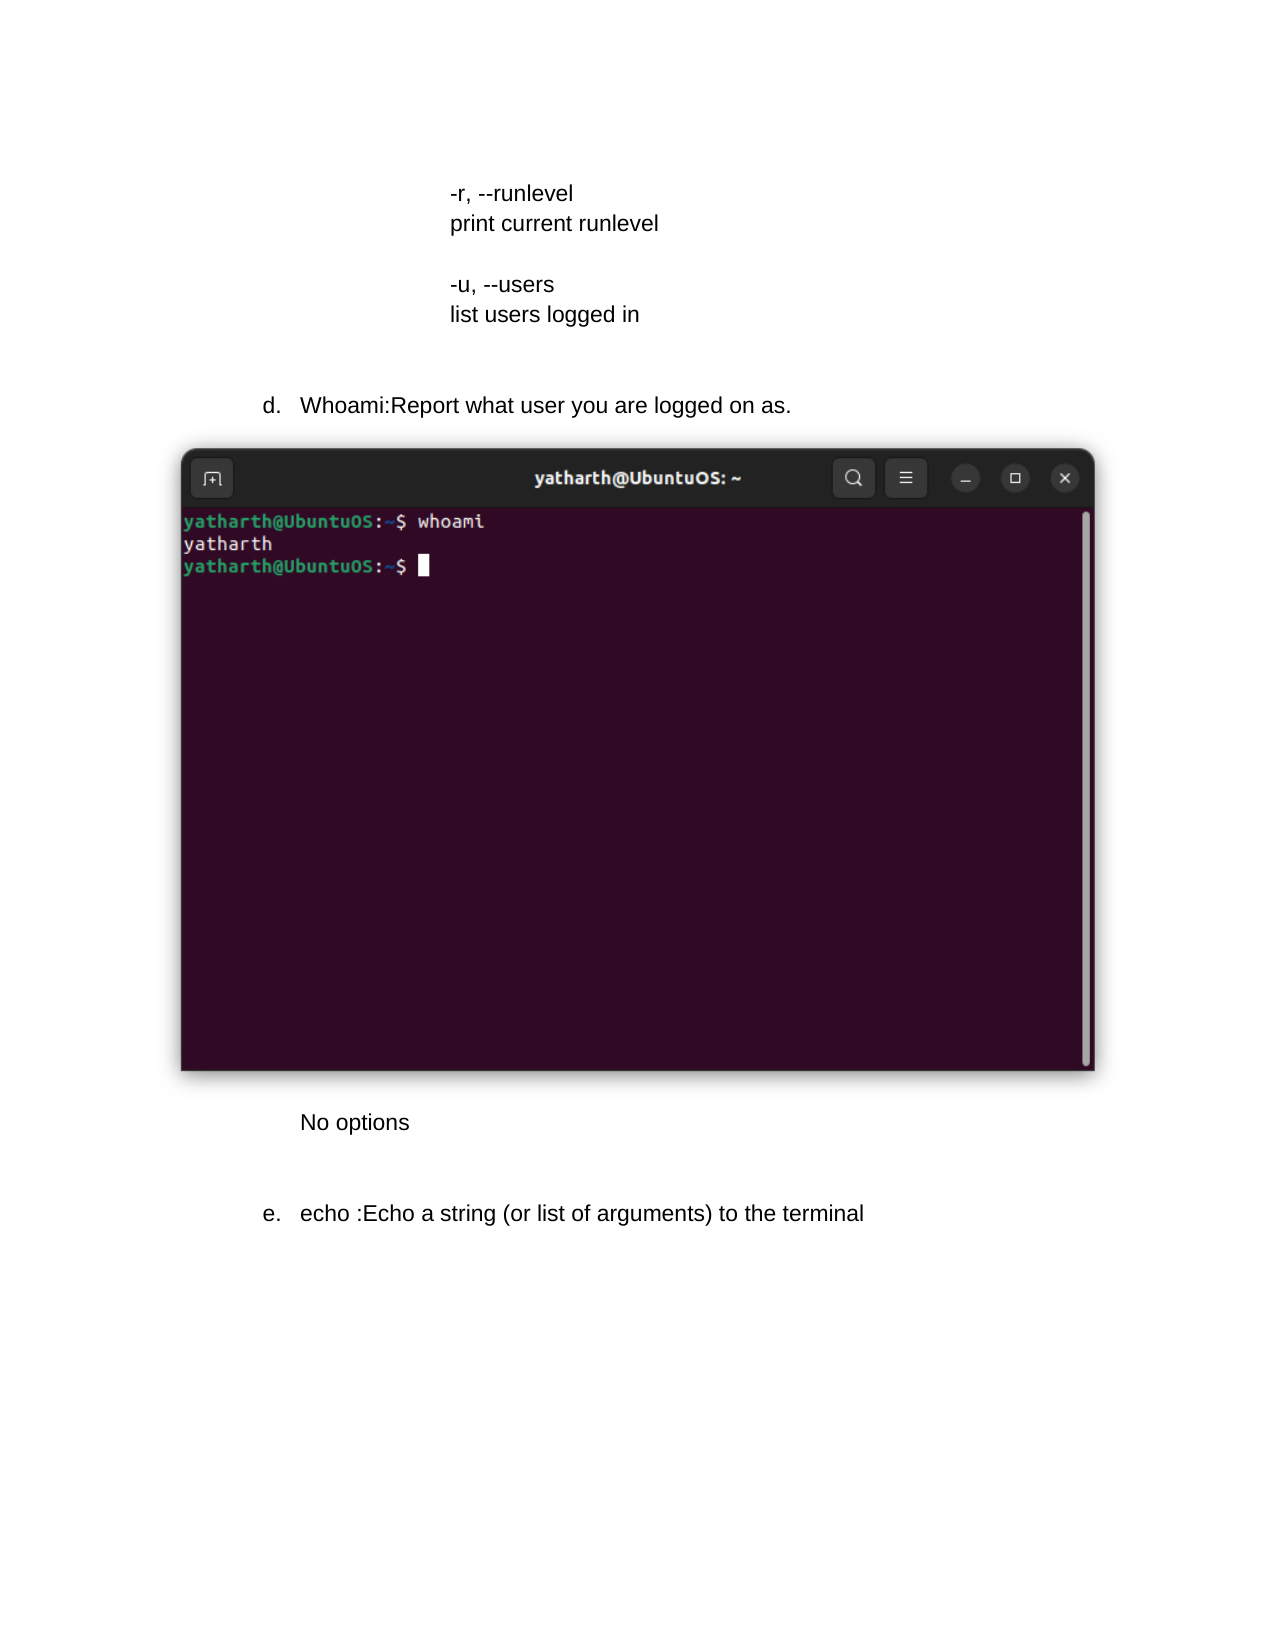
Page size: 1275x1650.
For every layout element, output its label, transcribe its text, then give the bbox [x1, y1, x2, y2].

text -r, --runlevel [375, 180, 1125, 207]
text -u, --users [375, 271, 1125, 297]
text No options [150, 1106, 1125, 1135]
picture [150, 421, 1125, 1106]
list Whoami:Report what user you are logged on as. [262, 392, 1125, 418]
text print current runlevel [375, 210, 1125, 237]
text list users logged in [375, 301, 1125, 327]
list echo :Echo a string (or list of arguments) to the terminal [262, 1200, 1125, 1226]
